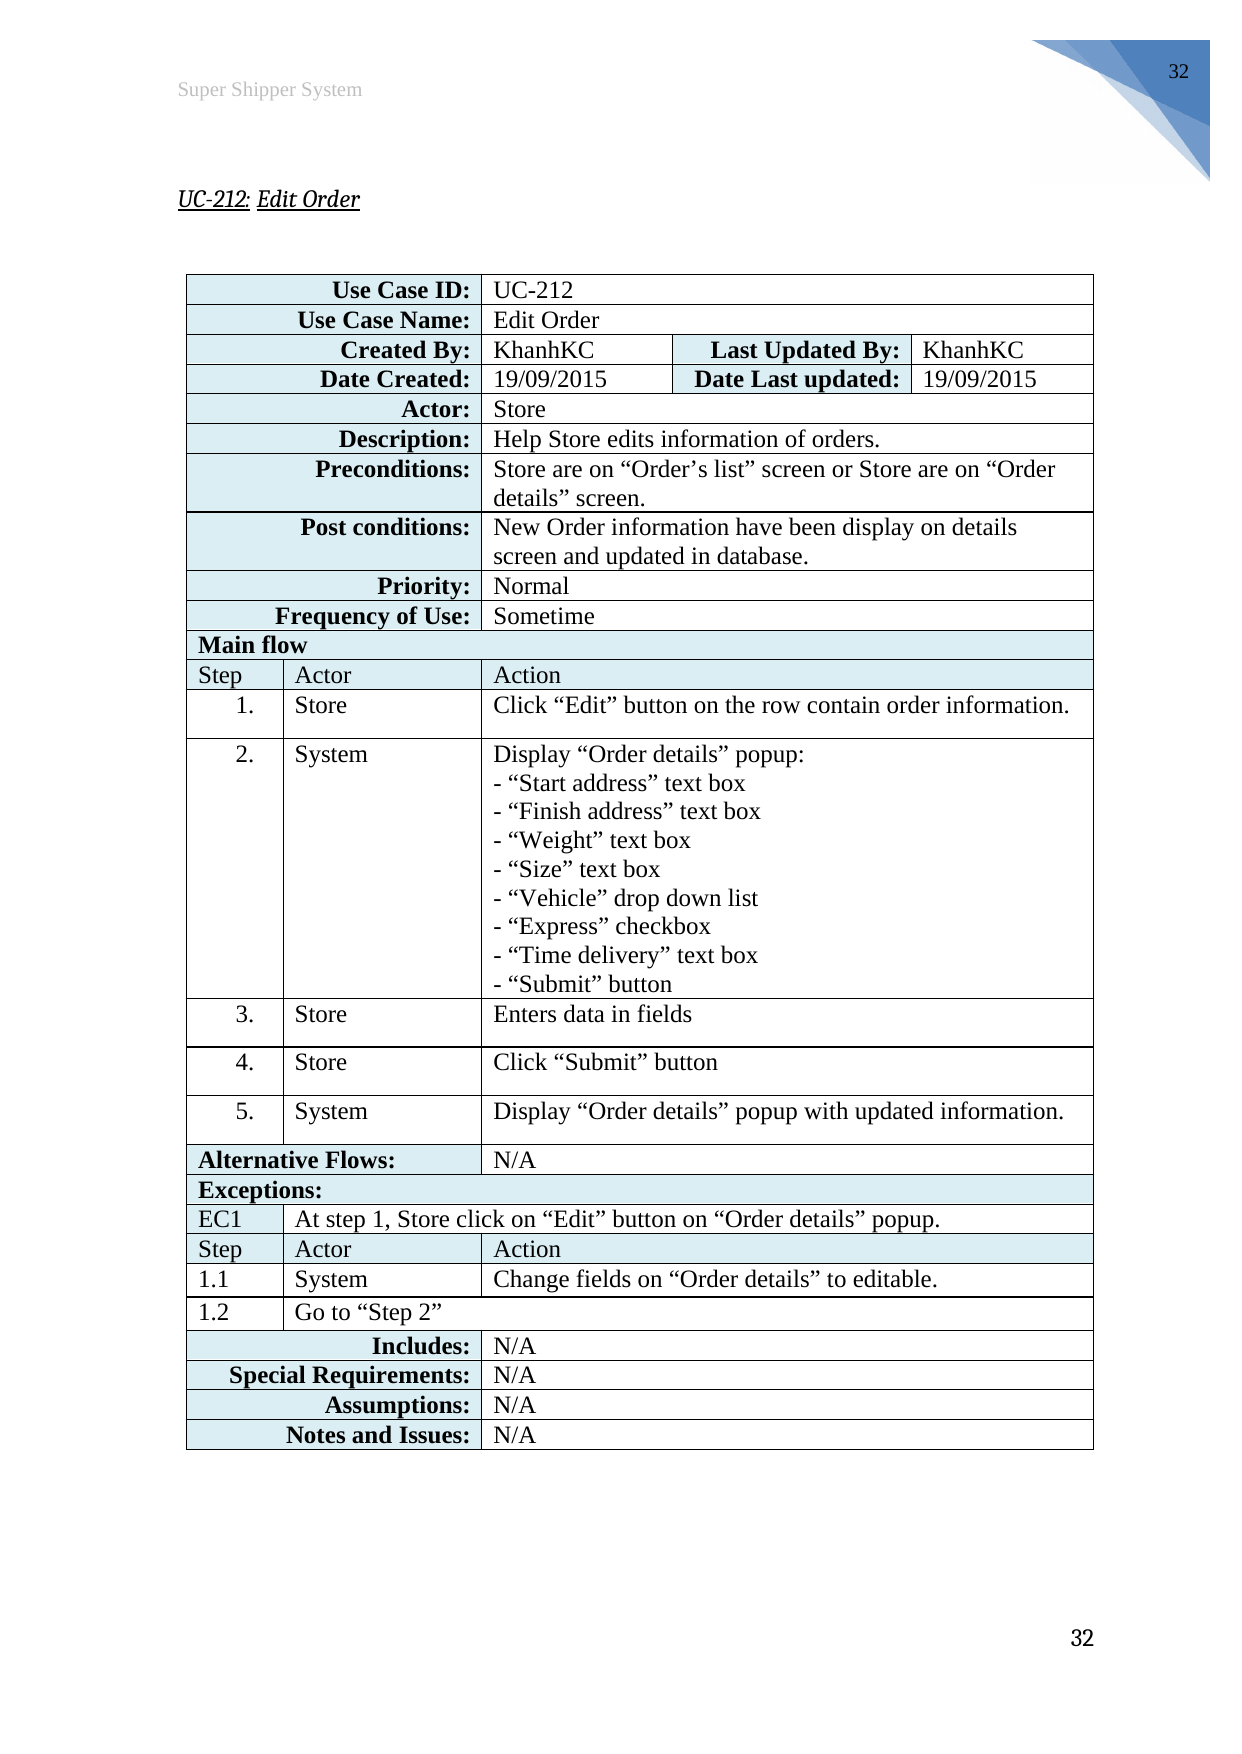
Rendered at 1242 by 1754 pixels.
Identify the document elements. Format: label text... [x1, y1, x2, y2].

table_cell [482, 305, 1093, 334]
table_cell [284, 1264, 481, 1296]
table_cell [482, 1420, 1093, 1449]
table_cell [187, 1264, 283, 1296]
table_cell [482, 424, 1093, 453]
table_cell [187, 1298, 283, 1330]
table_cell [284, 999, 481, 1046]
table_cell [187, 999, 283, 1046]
picture [1029, 40, 1210, 182]
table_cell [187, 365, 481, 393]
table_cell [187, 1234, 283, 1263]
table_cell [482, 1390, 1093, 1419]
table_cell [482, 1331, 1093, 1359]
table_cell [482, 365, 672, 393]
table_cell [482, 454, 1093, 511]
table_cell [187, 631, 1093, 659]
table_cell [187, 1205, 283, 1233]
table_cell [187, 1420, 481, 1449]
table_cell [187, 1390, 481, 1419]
subtitle UC-212: Edit Order [177, 185, 1094, 214]
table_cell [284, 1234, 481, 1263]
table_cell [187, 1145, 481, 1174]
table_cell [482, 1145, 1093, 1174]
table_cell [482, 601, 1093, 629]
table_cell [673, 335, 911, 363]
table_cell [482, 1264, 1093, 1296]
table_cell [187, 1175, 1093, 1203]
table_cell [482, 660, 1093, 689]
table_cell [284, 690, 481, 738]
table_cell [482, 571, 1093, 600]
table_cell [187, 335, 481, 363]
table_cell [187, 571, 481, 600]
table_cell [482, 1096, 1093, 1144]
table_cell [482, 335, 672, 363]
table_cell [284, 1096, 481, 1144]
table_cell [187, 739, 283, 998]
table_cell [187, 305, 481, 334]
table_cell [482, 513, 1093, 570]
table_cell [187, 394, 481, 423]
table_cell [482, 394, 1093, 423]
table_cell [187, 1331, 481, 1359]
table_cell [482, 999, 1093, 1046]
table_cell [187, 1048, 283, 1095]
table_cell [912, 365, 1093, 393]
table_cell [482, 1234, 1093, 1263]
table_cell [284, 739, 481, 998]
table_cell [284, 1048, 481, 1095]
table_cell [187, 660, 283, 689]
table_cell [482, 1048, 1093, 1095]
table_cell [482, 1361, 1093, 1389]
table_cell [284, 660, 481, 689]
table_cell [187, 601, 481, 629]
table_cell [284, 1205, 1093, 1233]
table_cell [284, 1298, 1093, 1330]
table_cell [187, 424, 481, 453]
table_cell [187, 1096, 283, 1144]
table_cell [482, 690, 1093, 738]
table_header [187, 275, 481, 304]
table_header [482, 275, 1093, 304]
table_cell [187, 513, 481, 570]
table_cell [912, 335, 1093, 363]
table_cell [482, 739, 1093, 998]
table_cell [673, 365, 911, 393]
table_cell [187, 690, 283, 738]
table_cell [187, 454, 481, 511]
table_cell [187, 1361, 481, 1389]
